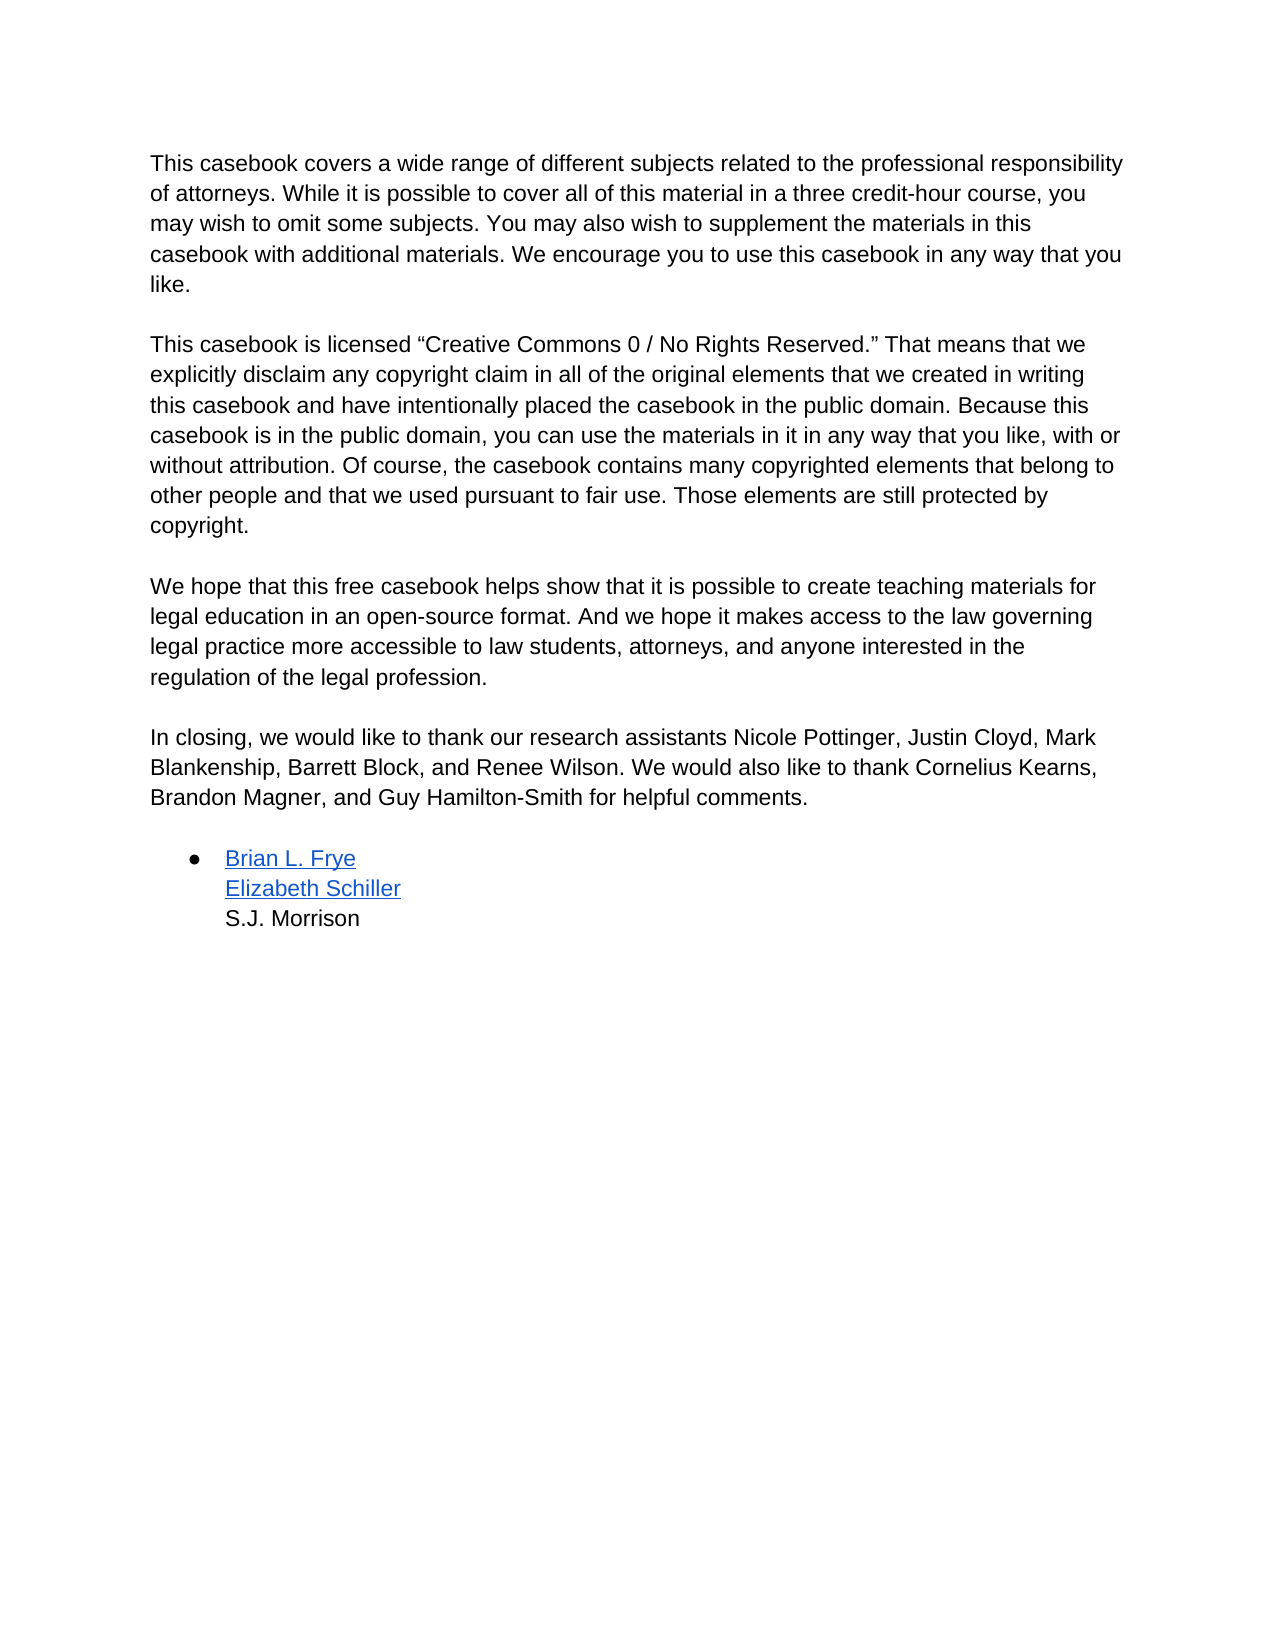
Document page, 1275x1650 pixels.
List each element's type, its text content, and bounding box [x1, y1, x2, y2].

text This casebook is licensed “Creative Commons 0 / No Rights Reserved.” That means that we explicitly disclaim any copyright claim in all of the original elements that we created in writing this casebook and have intentionally placed the casebook in the public domain. Because this casebook is in the public domain, you can use the materials in it in any way that you like, with or without attribution. Of course, the casebook contains many copyrighted elements that belong to other people and that we used pursuant to fair use. Those elements are still protected by copyright. [150, 331, 1125, 539]
text This casebook covers a wide range of different subjects related to the professional responsibility of attorneys. While it is possible to cover all of this material in a three credit-hour course, you may wish to omit some subjects. You may also wish to supplement the materials in this casebook with additional materials. We encourage you to use this casebook in any way that you like. [150, 150, 1125, 297]
text We hope that this free casebook helps show that it is possible to create teaching materials for legal education in an open-source format. And we hope it makes access to the law governing legal practice more accessible to law students, attorneys, and anyone interested in the regulation of the legal profession. [150, 573, 1125, 690]
text In closing, we would like to thank our research assistants Nicole Pottinger, Justin Cloyd, Mark Blankenship, Barrett Block, and Renee Wilson. We would also like to thank Cornelius Kearns, Brandon Magner, and Guy Hamilton-Smith for helpful comments. [150, 724, 1125, 811]
list Brian L. Frye Elizabeth Schiller S.J. Morrison [187, 845, 1125, 932]
